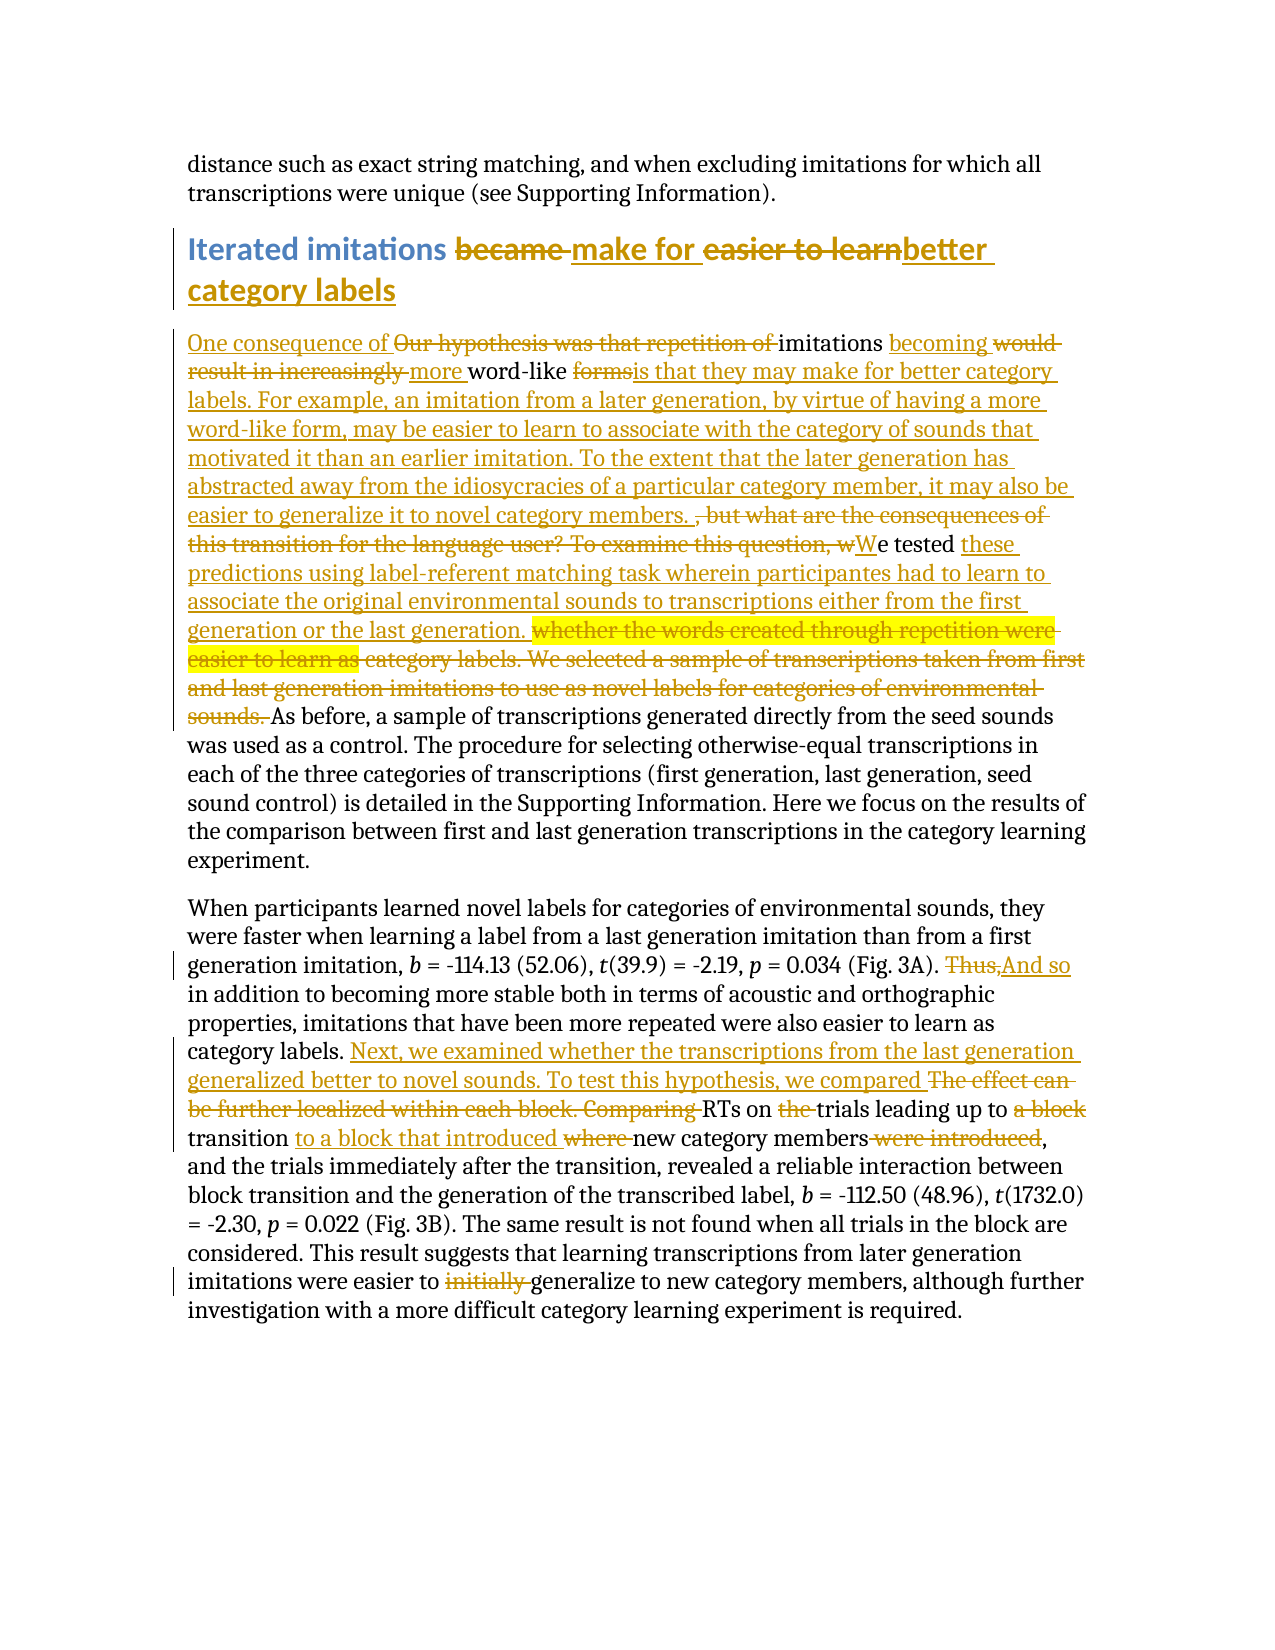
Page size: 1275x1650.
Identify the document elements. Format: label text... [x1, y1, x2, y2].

text When participants learned novel labels for categories of environmental sounds, they were faster when learning a label from a last generation imitation than from a first generation imitation, b = -114.13 (52.06), t(39.9) = -2.19, p = 0.034 (Fig. 3A). in addition to becoming more stable both in terms of acoustic and orthographic properties, imitations that have been more repeated were also easier to learn as category labels. RTs on trials leading up to transition new category members, and the trials immediately after the transition, revealed a reliable interaction between block transition and the generation of the transcribed label, b = -112.50 (48.96), t(1732.0) = -2.30, p = 0.022 (Fig. 3B). The same result is not found when all trials in the block are considered. This result suggests that learning transcriptions from later generation imitations were easier to generalize to new category members, although further investigation with a more difficult category learning experiment is required. [187, 893, 1087, 1325]
subtitle Iterated imitations [187, 228, 1087, 310]
text imitations word-like e tested As before, a sample of transcriptions generated directly from the seed sounds was used as a control. The procedure for selecting otherwise-equal transcriptions in each of the three categories of transcriptions (first generation, last generation, seed sound control) is detailed in the Supporting Information. Here we focus on the results of the comparison between first and last generation transcriptions in the category learning experiment. [187, 328, 1087, 875]
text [187, 150, 1087, 207]
